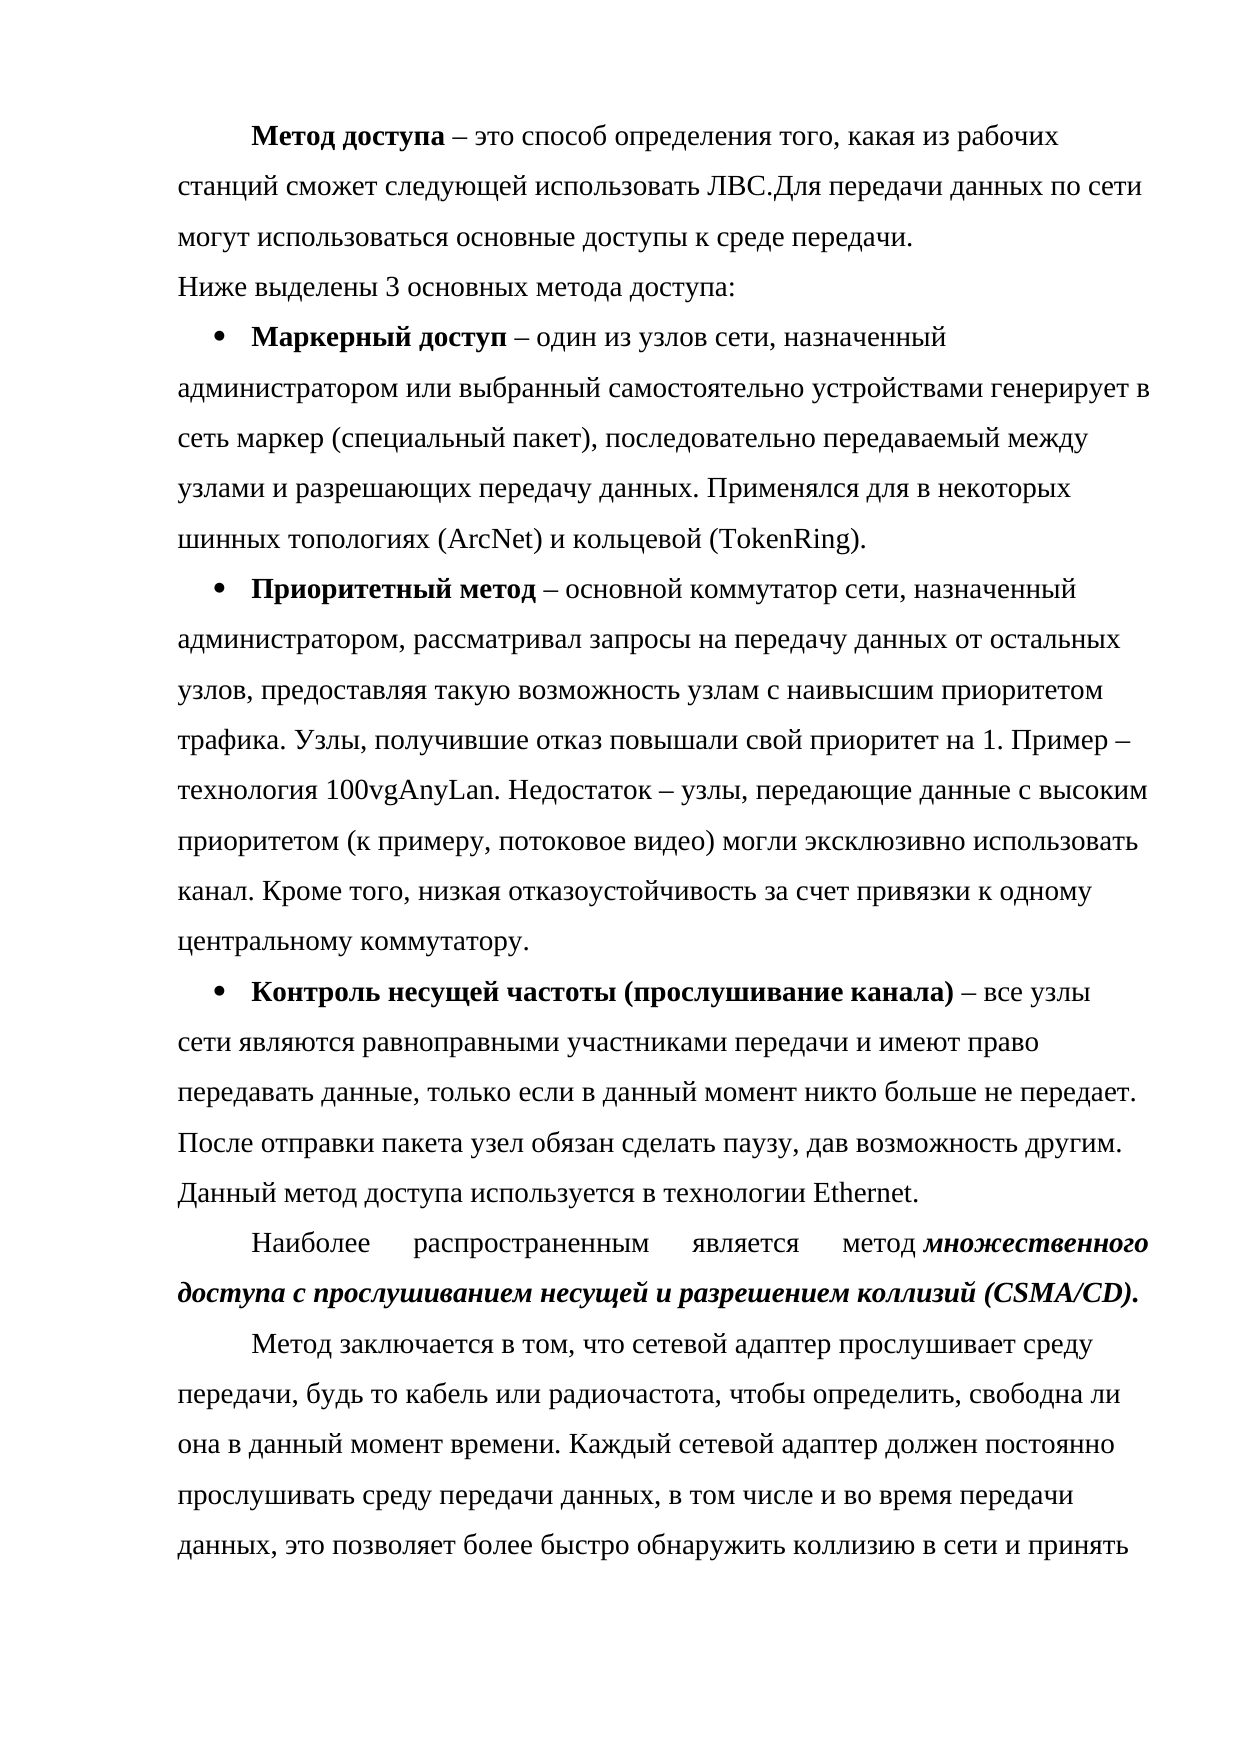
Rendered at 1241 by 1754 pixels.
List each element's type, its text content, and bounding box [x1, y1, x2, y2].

text Наиболее распространенным является метод множественного доступа с прослушиванием несущей и разрешением коллизий (CSMA/CD). [177, 1225, 1152, 1309]
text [177, 1326, 1152, 1561]
list Маркерный доступ – один из узлов сети, назначенный администратором или выбранный самостоятельно устройствами генерирует в сеть маркер (специальный пакет), последовательно передаваемый между узлами и разрешающих передачу данных. Применялся для в некоторых шинных топологиях (ArcNet) и кольцевой (TokenRing). [177, 319, 1152, 554]
list Контроль несущей частоты (прослушивание канала) – все узлы сети являются равноправными участниками передачи и имеют право передавать данные, только если в данный момент никто больше не передает. После отправки пакета узел обязан сделать паузу, дав возможность другим. Данный метод доступа используется в технологии Ethernet. [177, 974, 1152, 1208]
text Метод доступа – это способ определения того, какая из рабочих станций сможет следующей использовать ЛВС.Для передачи данных по сети могут использоваться основные доступы к среде передачи. Ниже выделены 3 основных метода доступа: [177, 118, 1152, 303]
list Приоритетный метод – основной коммутатор сети, назначенный администратором, рассматривал запросы на передачу данных от остальных узлов, предоставляя такую возможность узлам с наивысшим приоритетом трафика. Узлы, получившие отказ повышали свой приоритет на 1. Пример – технология 100vgAnyLan. Недостаток – узлы, передающие данные с высоким приоритетом (к примеру, потоковое видео) могли эксклюзивно использовать канал. Кроме того, низкая отказоустойчивость за счет привязки к одному центральному коммутатору. [177, 571, 1152, 957]
